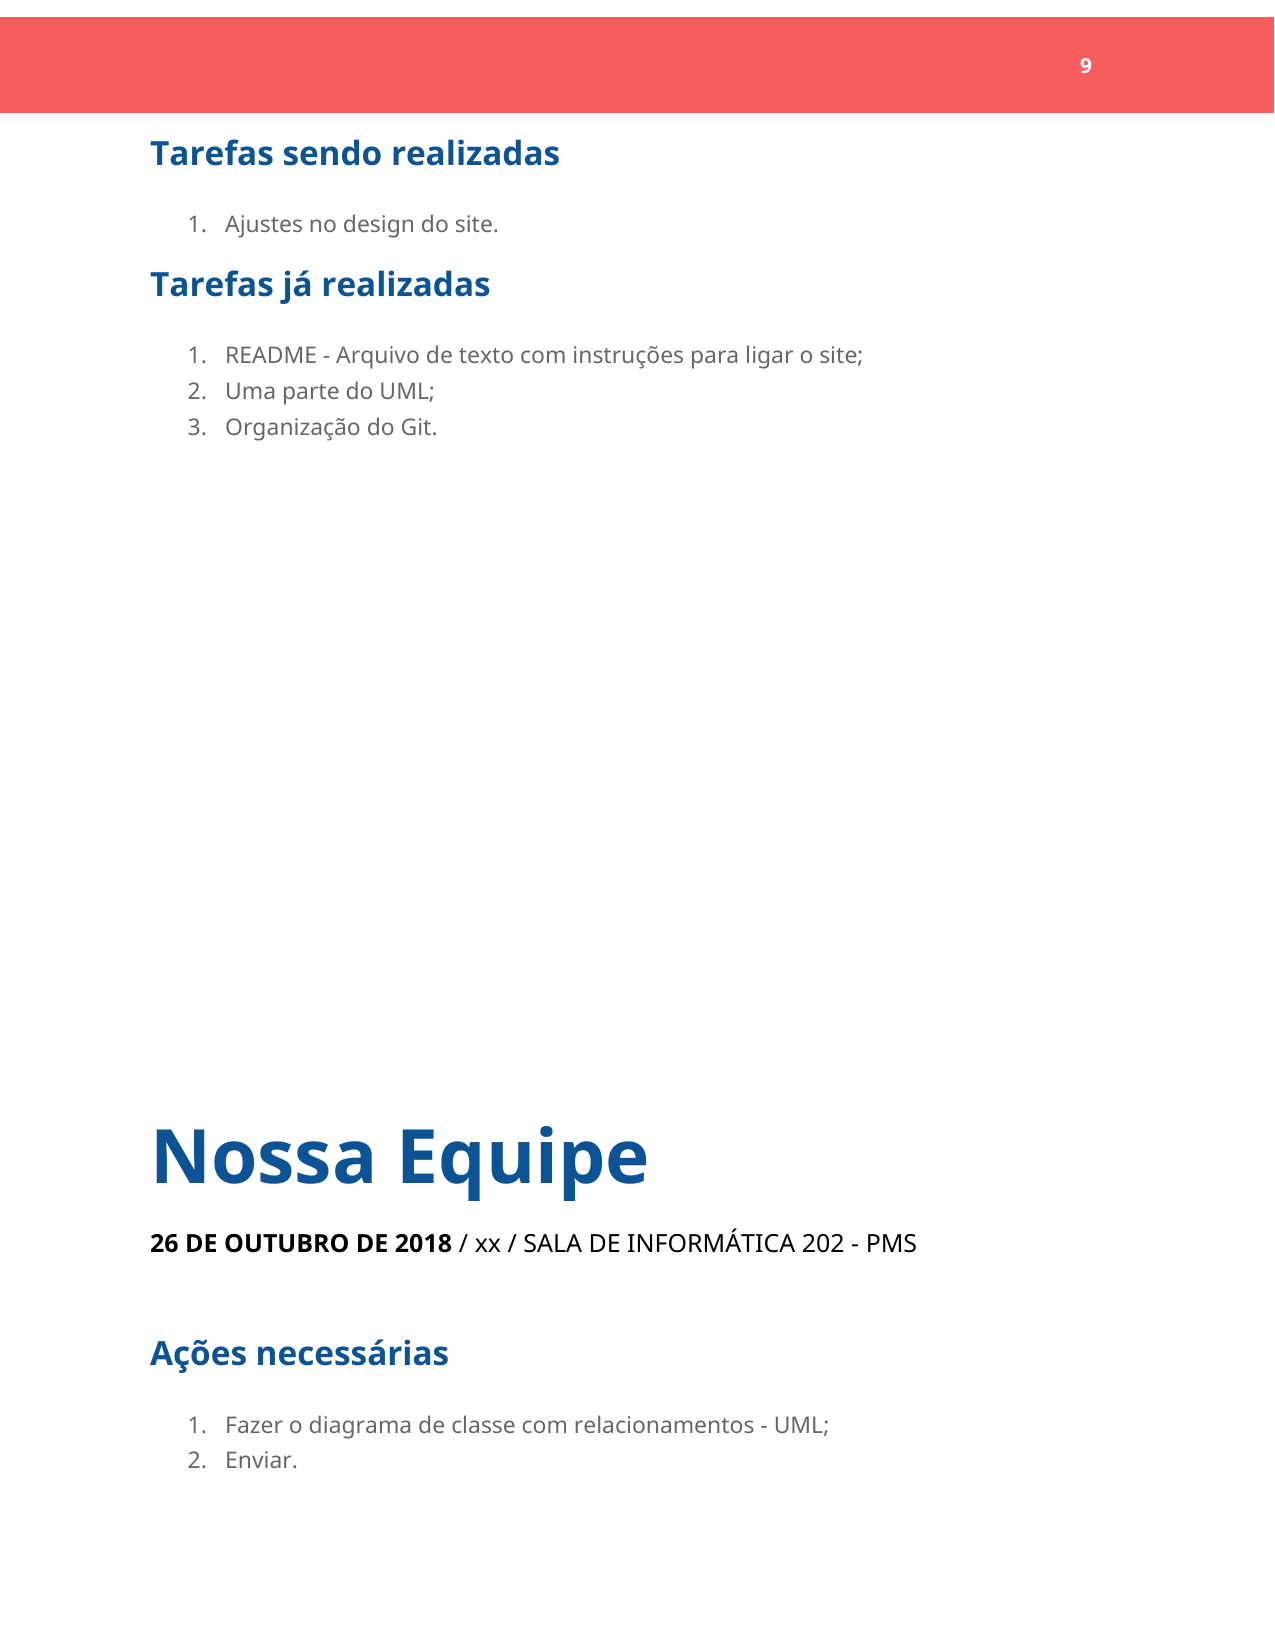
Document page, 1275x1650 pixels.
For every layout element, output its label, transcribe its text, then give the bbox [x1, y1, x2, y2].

subtitle Ações necessárias [150, 1330, 1125, 1376]
subtitle Tarefas já realizadas [150, 261, 1125, 306]
list README - Arquivo de texto com instruções para ligar o site; [187, 339, 1125, 371]
list Enviar. [187, 1444, 1125, 1476]
list Uma parte do UML; [187, 375, 1125, 406]
list Ajustes no design do site. [187, 208, 1125, 239]
subtitle 26 DE OUTUBRO DE 2018 / xx / SALA DE INFORMÁTICA 202 - PMS [150, 1226, 1128, 1260]
title Nossa Equipe [150, 1103, 1128, 1205]
list Organização do Git. [187, 411, 1125, 442]
subtitle Tarefas sendo realizadas [150, 130, 1125, 175]
list Fazer o diagrama de classe com relacionamentos - UML; [187, 1408, 1125, 1440]
